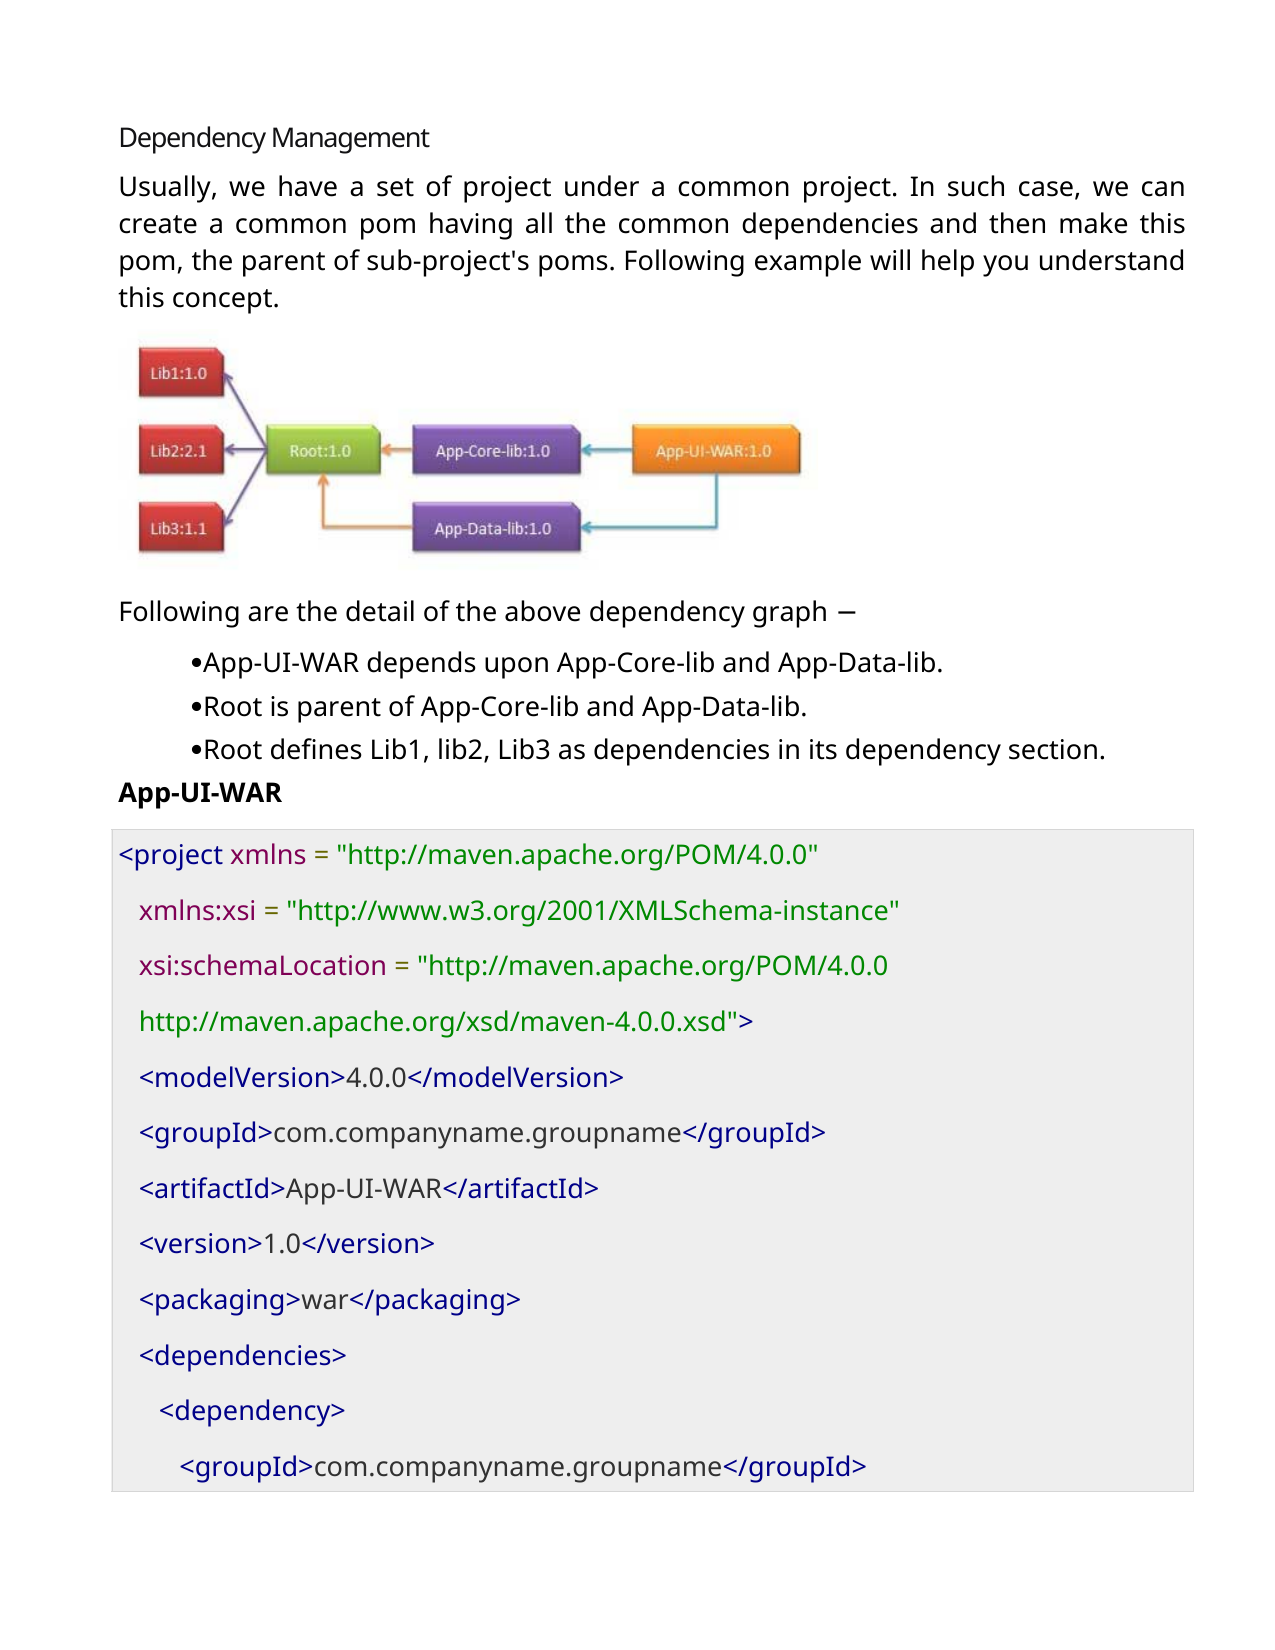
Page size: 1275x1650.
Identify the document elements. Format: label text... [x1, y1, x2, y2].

text <project xmlns = "http://maven.apache.org/POM/4.0.0" [113, 830, 1193, 872]
text <packaging>war</packaging> [113, 1274, 1193, 1317]
text xsi:schemaLocation = "http://maven.apache.org/POM/4.0.0 [113, 940, 1193, 984]
text Usually, we have a set of project under a common project. In such case, we can create a common pom having all the common dependencies and then make this pom, the parent of sub-project's poms. Following example will help you understand this concept. [118, 167, 1187, 315]
text <modelVersion>4.0.0</modelVersion> [113, 1051, 1193, 1095]
list Root defines Lib1, lib2, Lib3 as dependencies in its dependency section. [192, 730, 1187, 767]
text xmlns:xsi = "http://www.w3.org/2001/XMLSchema-instance" [113, 884, 1193, 928]
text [113, 1441, 1193, 1491]
picture [118, 329, 819, 572]
list Root is parent of App-Core-lib and App-Data-lib. [192, 687, 1187, 724]
subtitle Dependency Management [118, 118, 1187, 155]
text <version>1.0</version> [113, 1218, 1193, 1262]
text App-UI-WAR [118, 773, 1187, 810]
text <artifactId>App-UI-WAR</artifactId> [113, 1163, 1193, 1206]
text http://maven.apache.org/xsd/maven-4.0.0.xsd"> [113, 996, 1193, 1039]
text <dependencies> [113, 1329, 1193, 1373]
text Following are the detail of the above dependency graph − [118, 592, 1187, 629]
text <dependency> [113, 1385, 1193, 1429]
list App-UI-WAR depends upon App-Core-lib and App-Data-lib. [192, 644, 1187, 681]
text <groupId>com.companyname.groupname</groupId> [113, 1107, 1193, 1151]
